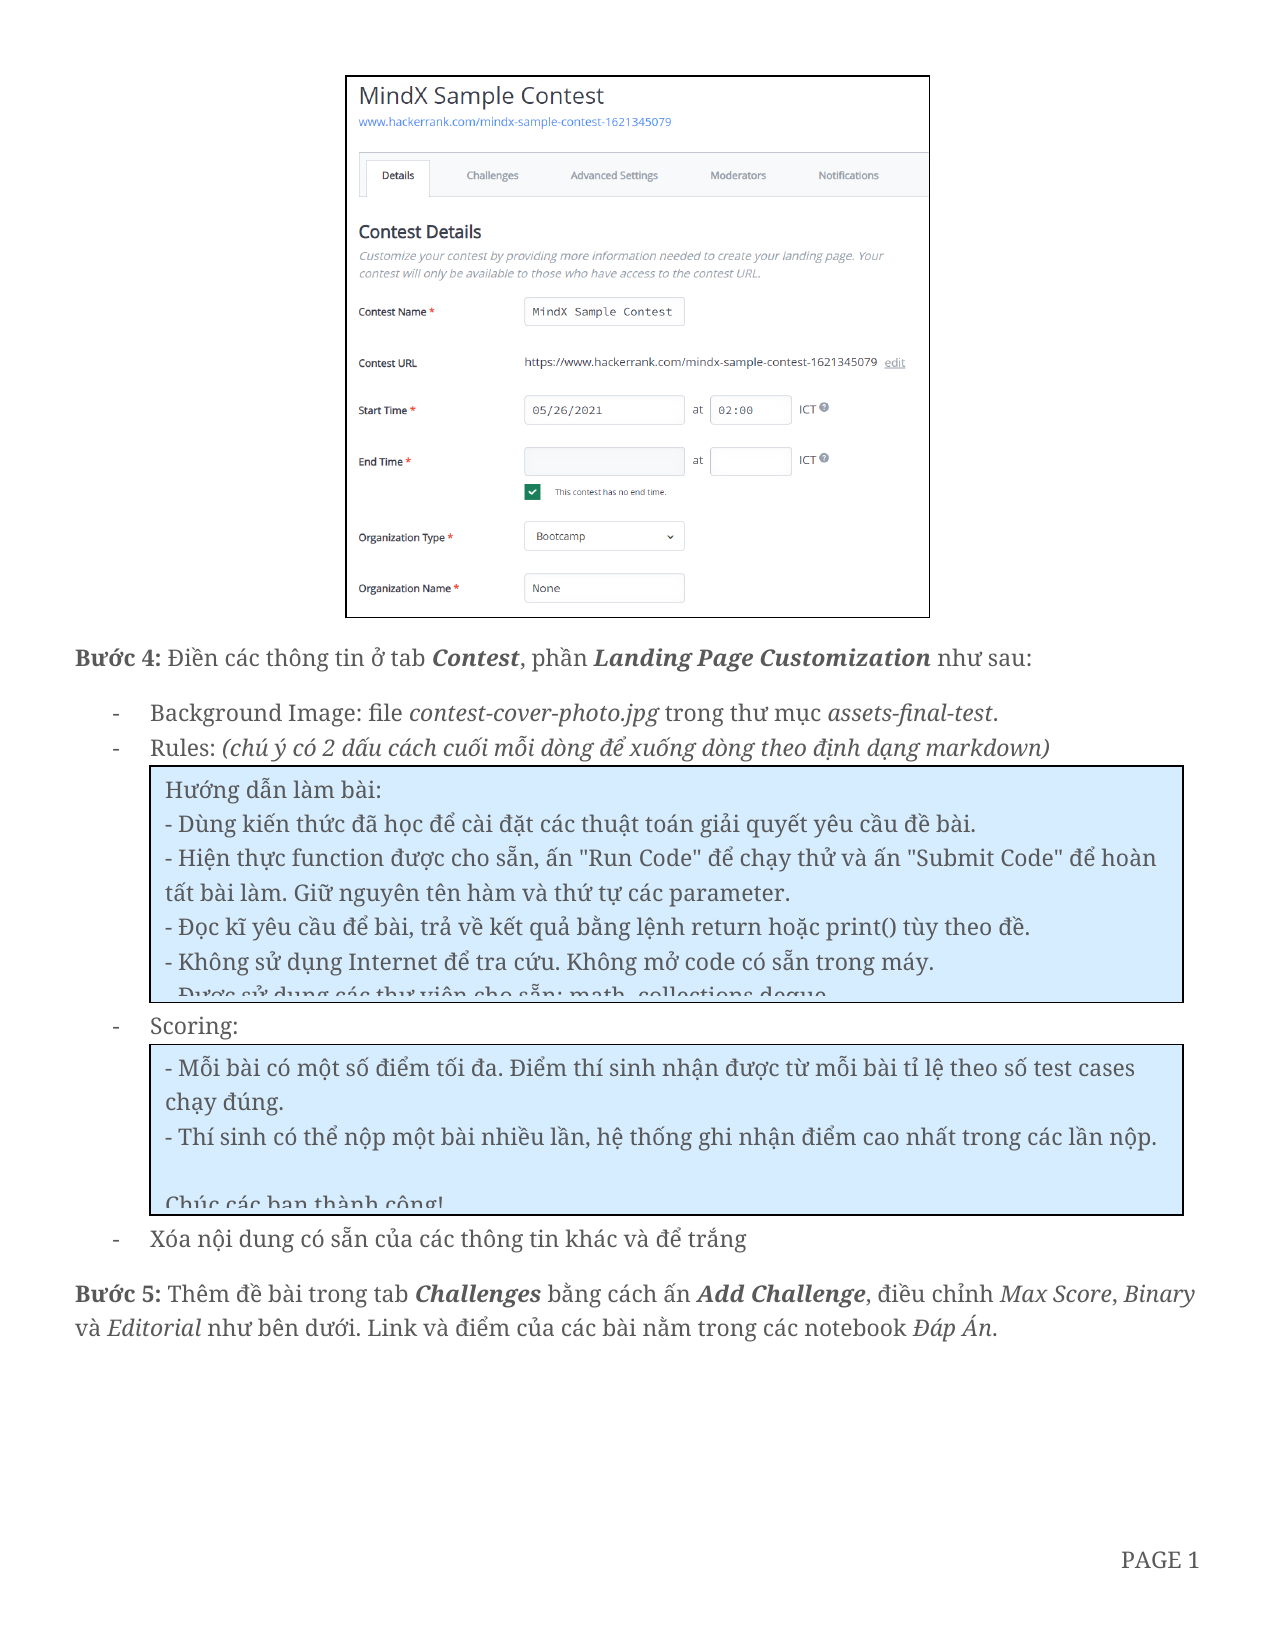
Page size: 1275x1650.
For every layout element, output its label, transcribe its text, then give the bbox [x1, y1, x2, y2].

text Bước 5: Thêm đề bài trong tab Challenges bằng cách ấn Add Challenge, điều chỉnh Max Score, Binary và Editorial như bên dưới. Link và điểm của các bài nằm trong các notebook Đáp Án. [75, 1278, 1200, 1343]
list Rules: (chú ý có 2 dấu cách cuối mỗi dòng để xuống dòng theo định dạng markdown) [112, 732, 1200, 763]
list Xóa nội dung có sẵn của các thông tin khác và để trắng [112, 1223, 1200, 1254]
list Background Image: file contest-cover-photo.jpg trong thư mục assets-final-test. [112, 697, 1200, 728]
picture [347, 77, 929, 617]
text Bước 4: Điền các thông tin ở tab Contest, phần Landing Page Customization như sau: [75, 642, 1200, 673]
list Scoring: [112, 1010, 1200, 1041]
